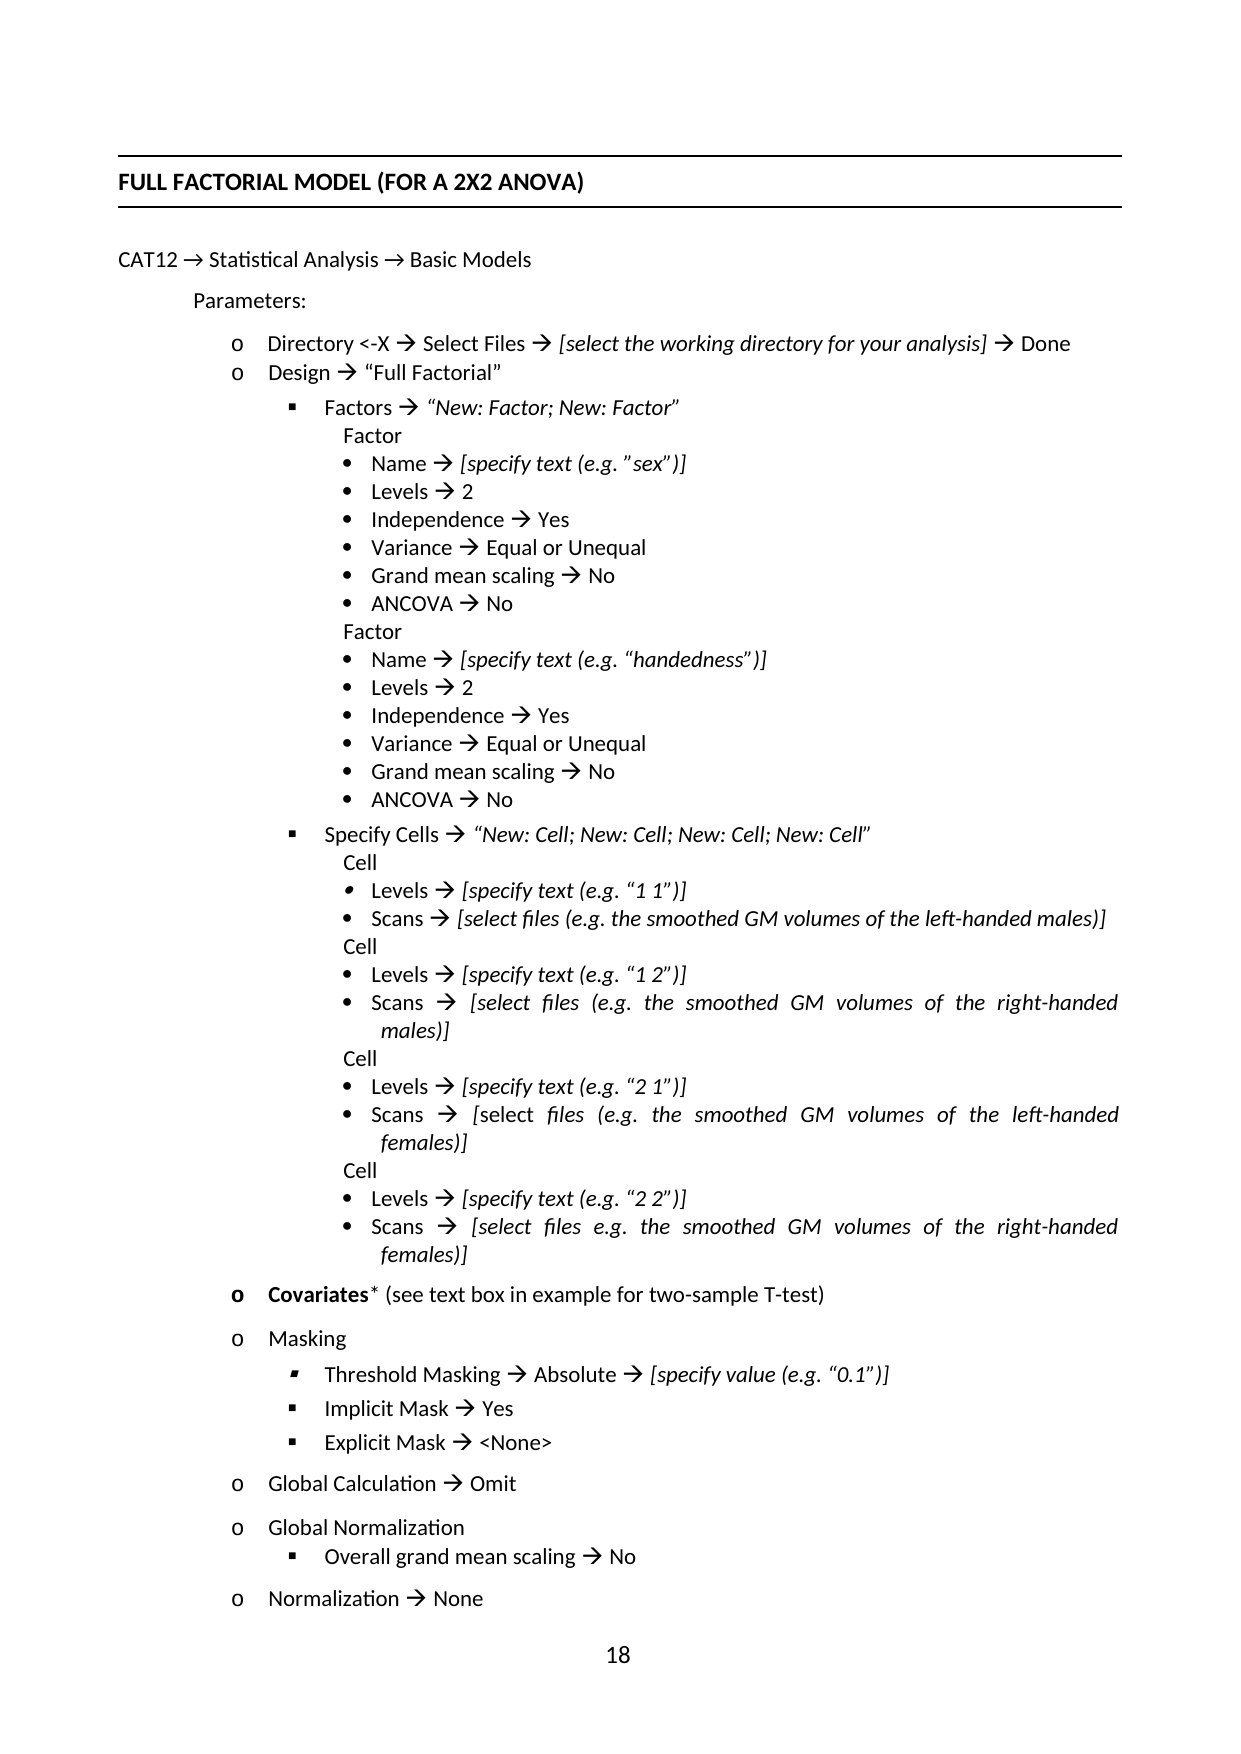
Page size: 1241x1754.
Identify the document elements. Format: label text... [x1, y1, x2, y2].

list Levels 2 [343, 477, 1122, 505]
list Specify Cells “New: Cell; New: Cell; New: Cell; New: Cell” [287, 820, 1122, 848]
list Grand mean scaling No [343, 561, 1122, 589]
list Variance Equal or Unequal [343, 729, 1122, 757]
list Explicit Mask <None> [287, 1428, 1122, 1456]
list Scans [select files (e.g. the smoothed GM volumes of the left-handed males)] [343, 904, 1122, 932]
list Covariates* (see text box in example for two-sample T-test) [231, 1281, 1122, 1310]
list Global Normalization [231, 1513, 1122, 1542]
text Cell [287, 932, 1122, 960]
list Grand mean scaling No [343, 757, 1122, 786]
list Levels [specify text (e.g. “1 1”)] [343, 876, 1122, 904]
text Factor [343, 617, 1122, 645]
list ANCOVA No [343, 589, 1122, 617]
list Variance Equal or Unequal [343, 533, 1122, 561]
list Implicit Mask Yes [287, 1394, 1122, 1422]
list Directory <-X Select Files [select the working directory for your analysis] Done [230, 329, 1122, 358]
list Scans [select files (e.g. the smoothed GM volumes of the left-handed females)] [343, 1100, 1122, 1156]
list Design “Full Factorial” [231, 358, 1122, 387]
list Levels 2 [343, 673, 1122, 701]
list Independence Yes [343, 505, 1122, 533]
list Factors “New: Factor; New: Factor” [287, 393, 1122, 421]
list Independence Yes [343, 701, 1122, 729]
text Parameters: [118, 287, 1122, 315]
list Levels [specify text (e.g. “1 2”)] [343, 960, 1122, 988]
list Scans [select files e.g. the smoothed GM volumes of the right-handed females)] [343, 1212, 1122, 1268]
list Levels [specify text (e.g. “2 2”)] [343, 1184, 1122, 1212]
list Normalization None [231, 1584, 1122, 1613]
list Levels [specify text (e.g. “2 1”)] [343, 1072, 1122, 1100]
text Cell [287, 1156, 1122, 1184]
text Cell [287, 1044, 1122, 1072]
text Factor [287, 421, 1122, 449]
list Global Calculation Omit [231, 1469, 1122, 1498]
text Cell [287, 848, 1122, 876]
list Overall grand mean scaling No [287, 1542, 1122, 1570]
list Name [specify text (e.g. ”sex”)] [343, 449, 1122, 477]
list ANCOVA No [343, 786, 1122, 813]
list Scans [select files (e.g. the smoothed GM volumes of the right-handed males)] [343, 988, 1122, 1044]
subtitle Full Factorial Model (for a 2x2 Anova) [118, 166, 1122, 197]
list Name [specify text (e.g. “handedness”)] [343, 645, 1122, 673]
list Masking [231, 1324, 1122, 1353]
text CAT12 → Statistical Analysis → Basic Models [118, 245, 1122, 273]
list Threshold Masking Absolute [specify value (e.g. “0.1”)] [287, 1360, 1122, 1388]
